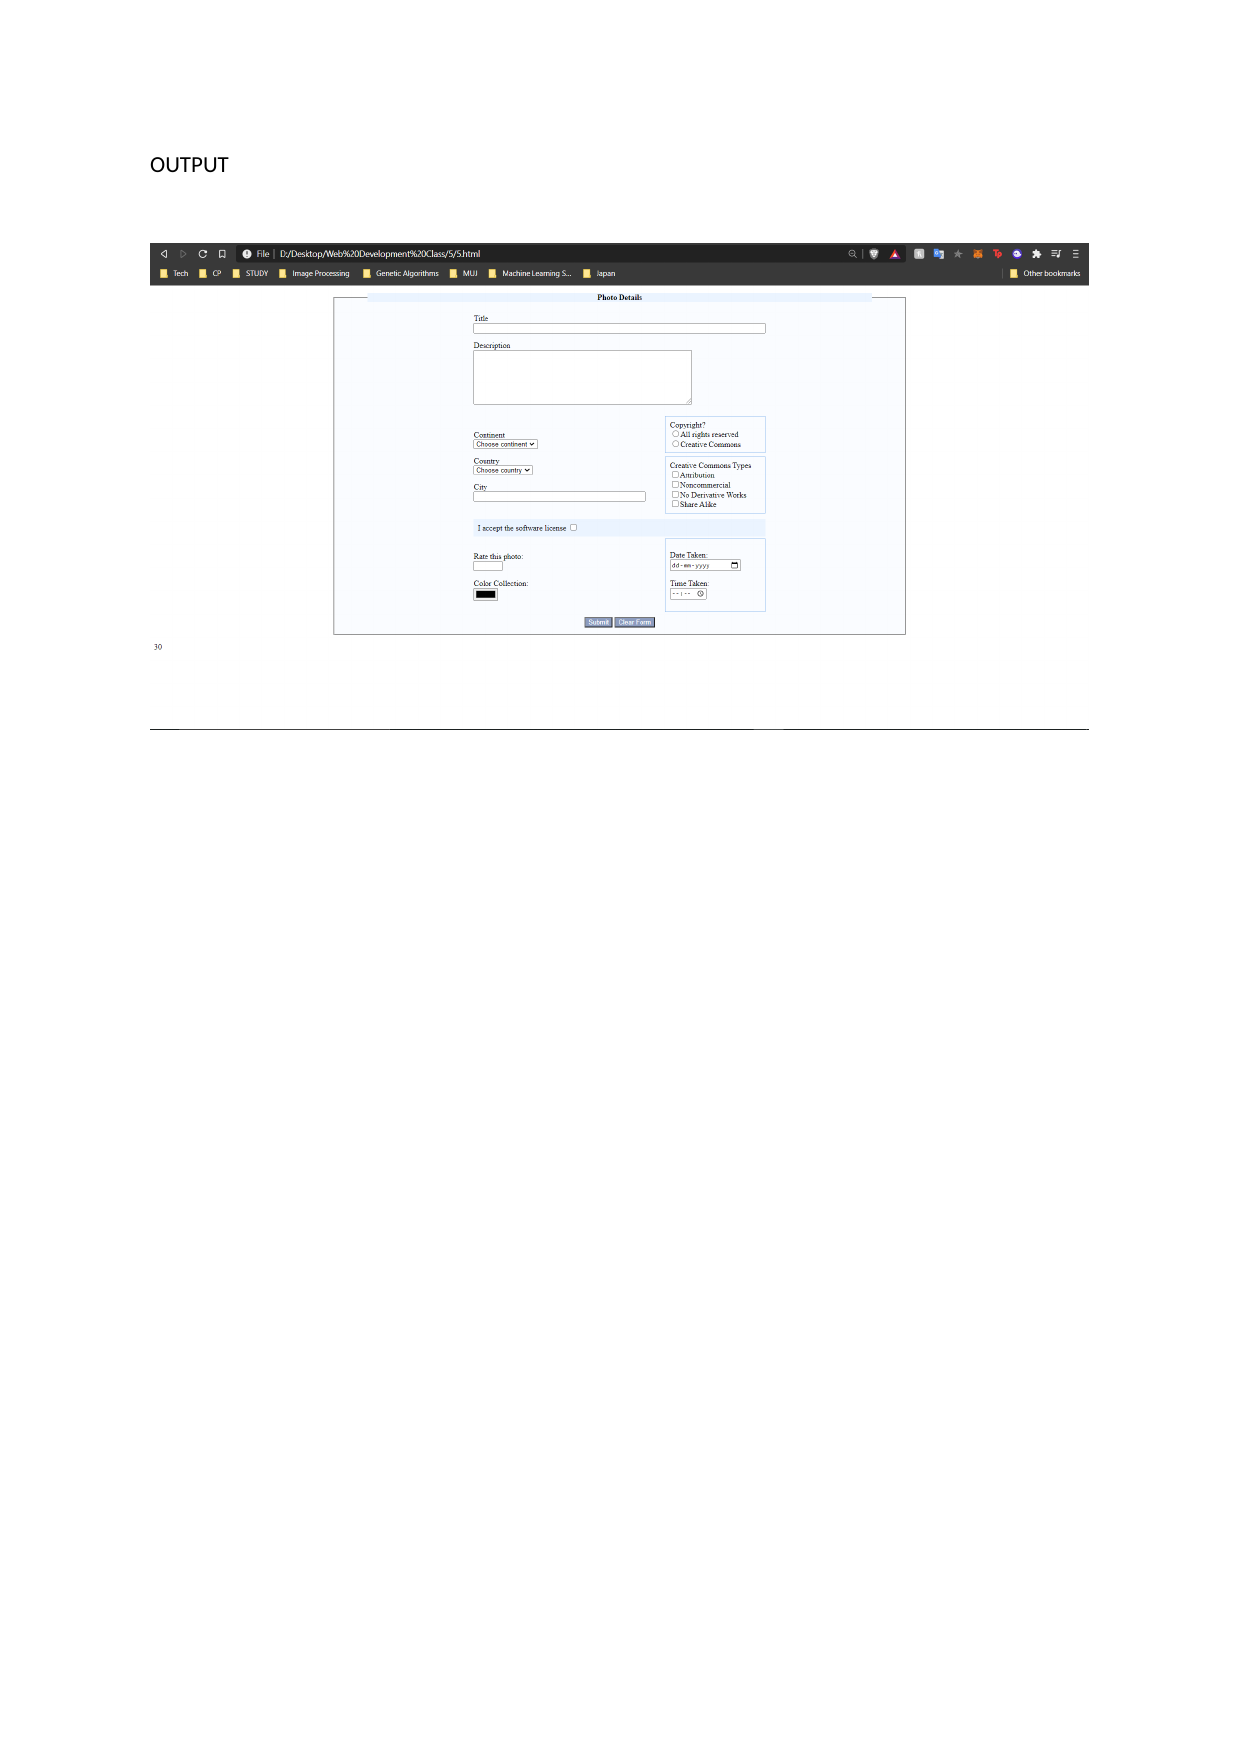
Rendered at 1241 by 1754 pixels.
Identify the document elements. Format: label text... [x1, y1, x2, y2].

picture [150, 243, 1089, 730]
text OUTPUT [150, 150, 1090, 178]
